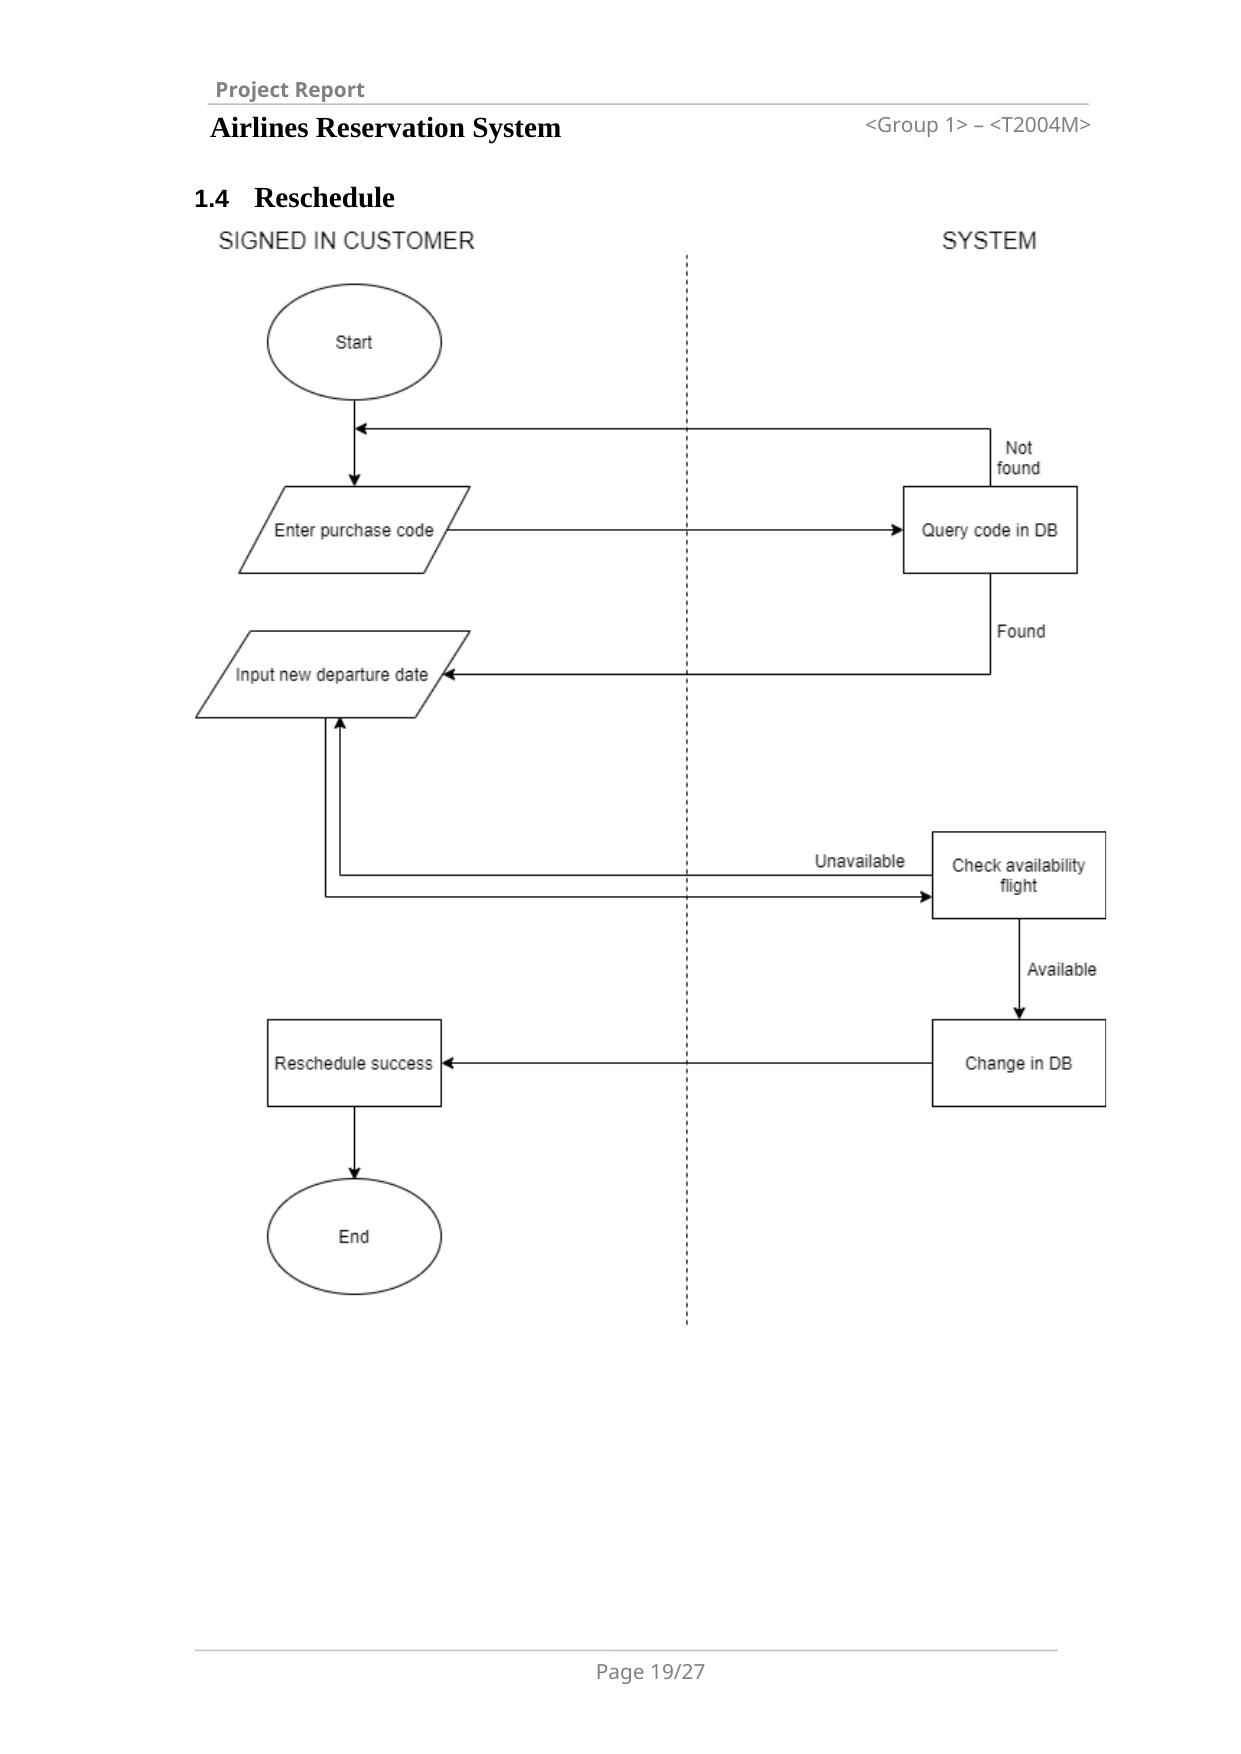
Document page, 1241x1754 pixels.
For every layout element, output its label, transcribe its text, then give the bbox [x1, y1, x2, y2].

subtitle Reschedule [194, 180, 1106, 214]
picture [195, 226, 1107, 1327]
